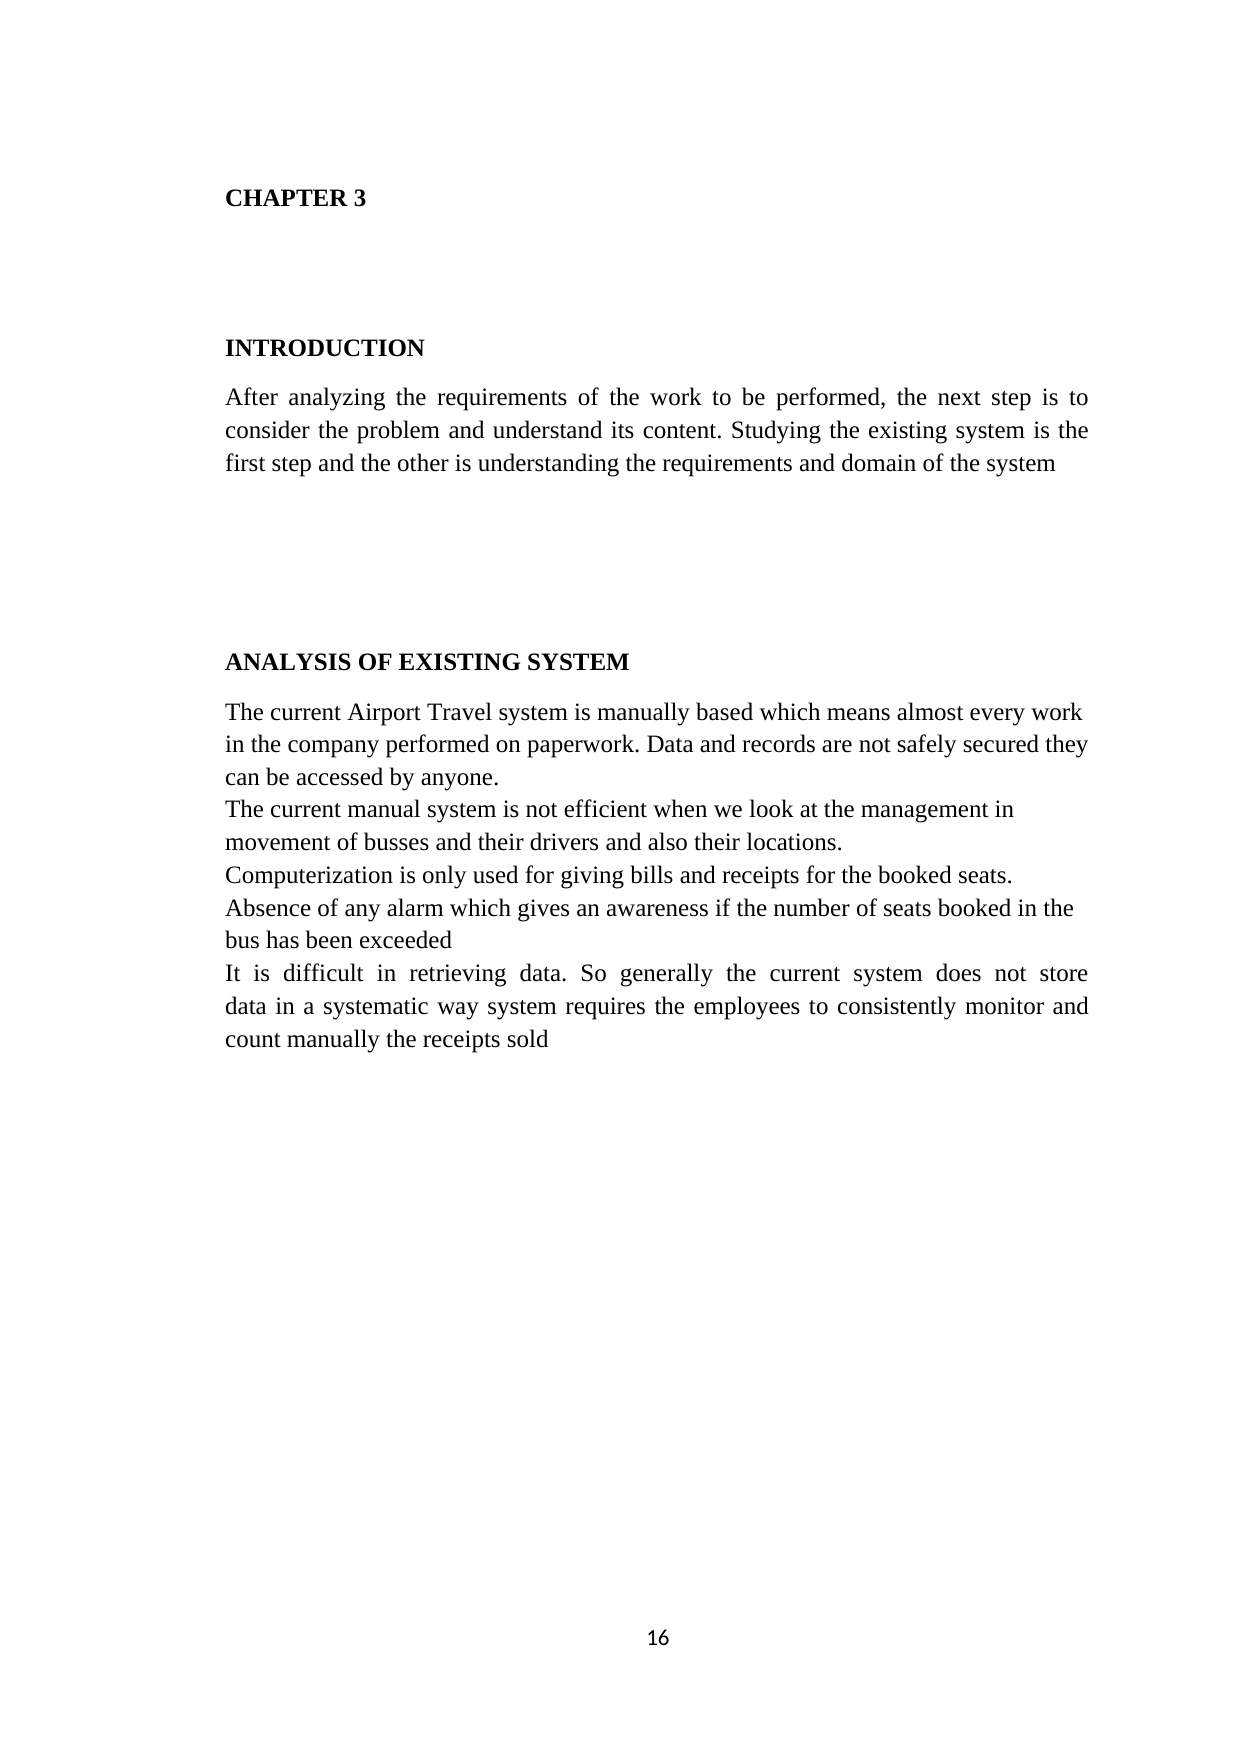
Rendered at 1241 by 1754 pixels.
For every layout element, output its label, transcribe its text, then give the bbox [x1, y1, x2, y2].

text The current Airport Travel system is manually based which means almost every work in the company performed on paperwork. Data and records are not safely secured they can be accessed by anyone. [225, 697, 1090, 790]
text It is difficult in retrieving data. So generally the current system does not store data in a systematic way system requires the employees to consistently monitor and count manually the receipts sold [225, 958, 1090, 1053]
text INTRODUCTION [225, 333, 1090, 361]
text Absence of any alarm which gives an awareness if the number of seats booked in the bus has been exceeded [225, 893, 1090, 954]
text Computerization is only used for giving bills and receipts for the booked seats. [225, 860, 1090, 888]
text CHAPTER 3 [225, 183, 1090, 212]
text ANALYSIS OF EXISTING SYSTEM [225, 647, 1090, 676]
text The current manual system is not efficient when we look at the management in movement of busses and their drivers and also their locations. [225, 794, 1090, 856]
text After analyzing the requirements of the work to be performed, the next step is to consider the problem and understand its content. Studying the existing system is the first step and the other is understanding the requirements and domain of the system [225, 382, 1090, 477]
